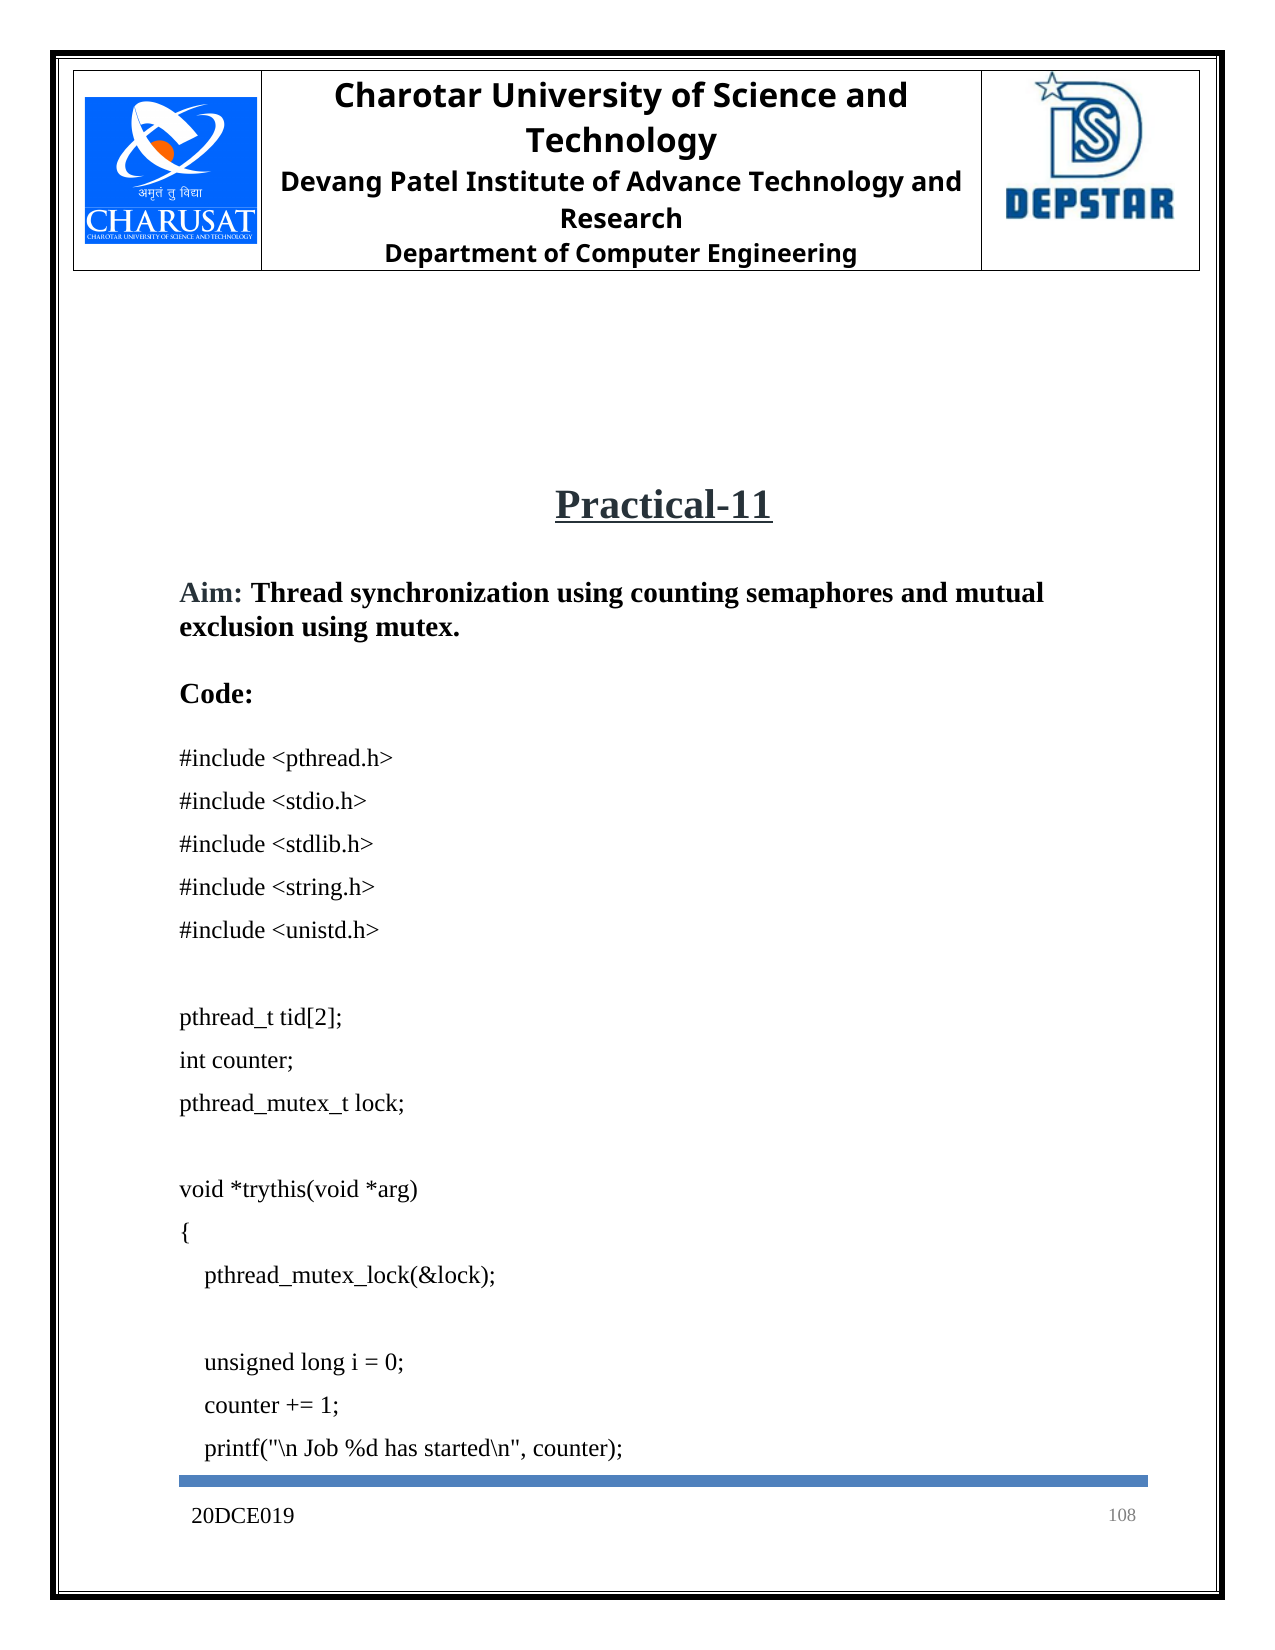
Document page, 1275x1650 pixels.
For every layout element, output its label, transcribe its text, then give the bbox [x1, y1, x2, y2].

text Aim: Thread synchronization using counting semaphores and mutual exclusion using mutex. [179, 575, 1148, 642]
text Practical-11 [179, 479, 1148, 527]
text unsigned long i = 0; [179, 1347, 1148, 1376]
text int counter; [179, 1045, 1148, 1074]
picture [84, 97, 258, 244]
text printf("\n Job %d has started\n", counter); [179, 1433, 1148, 1462]
text #include <unistd.h> [179, 916, 1148, 944]
text { [179, 1217, 1148, 1246]
text void *trythis(void *arg) [179, 1174, 1148, 1203]
text counter += 1; [179, 1390, 1148, 1419]
text #include <pthread.h> [179, 743, 1148, 772]
text pthread_t tid[2]; [179, 1002, 1148, 1031]
text Code: [179, 676, 1148, 709]
text pthread_mutex_lock(&lock); [179, 1261, 1148, 1289]
picture [1005, 71, 1175, 228]
text #include <string.h> [179, 872, 1148, 901]
text #include <stdio.h> [179, 786, 1148, 815]
text #include <stdlib.h> [179, 829, 1148, 858]
text pthread_mutex_t lock; [179, 1088, 1148, 1117]
